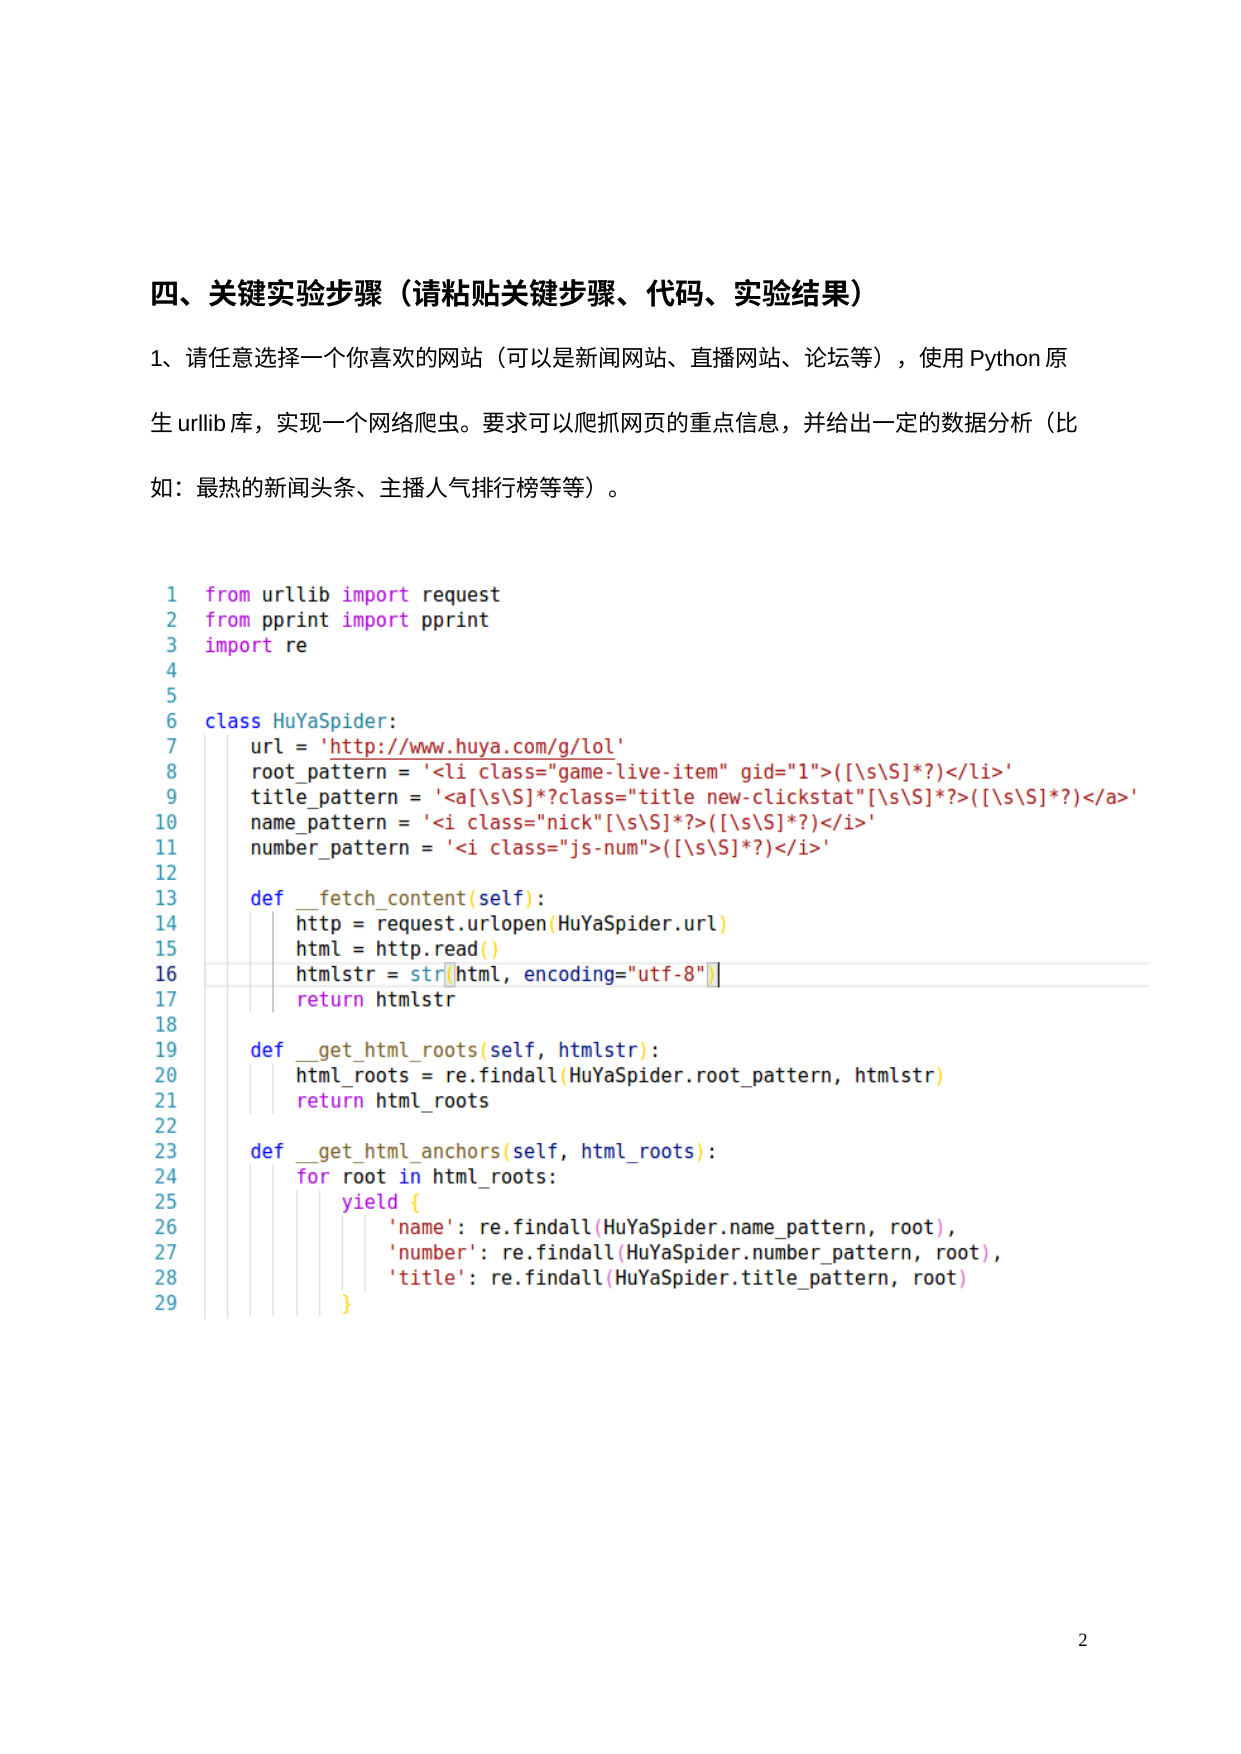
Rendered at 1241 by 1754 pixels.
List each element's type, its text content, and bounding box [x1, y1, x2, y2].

text 四、关键实验步骤（请粘贴关键步骤、代码、实验结果） [150, 259, 1087, 324]
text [150, 324, 1087, 519]
picture [150, 584, 1149, 1319]
